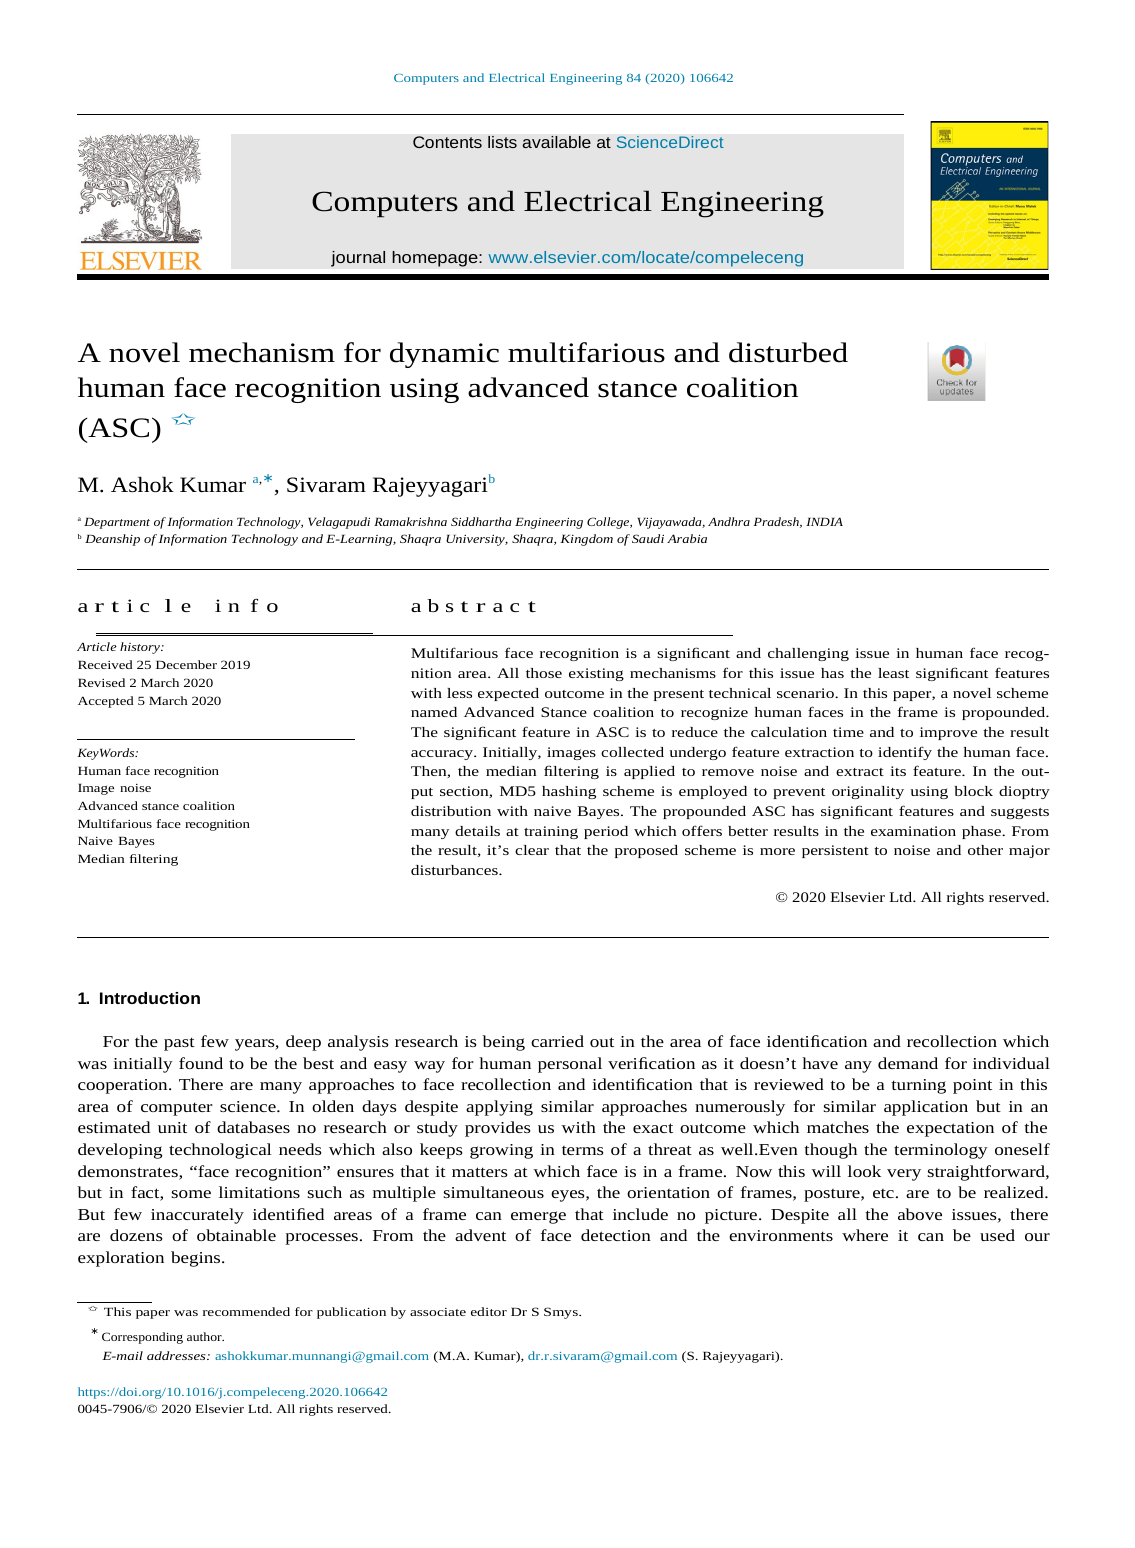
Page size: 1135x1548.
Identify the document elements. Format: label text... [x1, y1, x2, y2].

picture [174, 1388, 179, 1396]
text Computers and Electrical Engineering 84 (2020) 106642 [284, 71, 843, 85]
picture [77, 1387, 83, 1396]
subtitle a r t i c l e i n f o a b s t r a c t [77, 594, 1072, 616]
picture [412, 1354, 423, 1360]
picture [488, 474, 494, 483]
picture [411, 76, 427, 85]
picture [583, 1354, 594, 1360]
picture [394, 77, 402, 82]
picture [373, 1354, 384, 1360]
picture [930, 121, 1049, 270]
text © 2020 Elsevier Ltd. All rights reserved. [67, 889, 1050, 906]
text Advanced stance coalition Multifarious face recognition Naive Bayes [77, 799, 261, 848]
text Revised 2 March 2020 [77, 676, 261, 690]
picture [252, 1390, 257, 1399]
text a Department of Information Technology, Velagapudi Ramakrishna Siddhartha Engineering College, Vijayawada, Andhra Pradesh, INDIA [77, 514, 1072, 529]
picture [327, 1354, 338, 1360]
picture [510, 75, 519, 80]
text ∗ Corresponding author. [90, 1324, 1072, 1344]
picture [332, 1388, 338, 1396]
subtitle Introduction [77, 988, 1072, 1008]
text Accepted 5 March 2020 [77, 694, 261, 708]
picture [719, 74, 725, 82]
text https://doi.org/10.1016/j.compeleceng.2020.106642 0045-7906/© 2020 Elsevier Ltd. All rights reserved. [77, 1384, 400, 1416]
text For the past few years, deep analysis research is being carried out in the area of face identiﬁcation and recollection which was initially found to be the best and easy way for human personal veriﬁcation as it doesn’t have any demand for individual cooperation. There are many approaches to face recollection and identiﬁcation that is reviewed to be a turning point in this area of computer science. In olden days despite applying similar approaches numerously for similar application but in an estimated unit of databases no research or study provides us with the exact outcome which matches the expectation of the developing technological needs which also keeps growing in terms of a threat as well.Even though the terminology oneself demonstrates, “face recognition” ensures that it matters at which face is in a frame. Now this will look very straightforward, but in fact, some limitations such as multiple simultaneous eyes, the orientation of frames, posture, etc. are to be realized. But few inaccurately identiﬁed areas of a frame can emerge that include no picture. Despite all the above issues, there are dozens of obtainable processes. From the advent of face detection and the environments where it can be used our exploration begins. [77, 1032, 1051, 1267]
picture [704, 74, 710, 82]
picture [927, 342, 986, 401]
picture [242, 1351, 249, 1360]
picture [366, 1354, 372, 1363]
picture [171, 413, 184, 420]
picture [673, 74, 678, 82]
picture [366, 1388, 372, 1396]
picture [317, 1388, 323, 1396]
text b Deanship of Information Technology and E-Learning, Shaqra University, Shaqra, Kingdom of Saudi Arabia [77, 532, 1072, 547]
picture [658, 74, 663, 82]
text KeyWords: [77, 746, 261, 760]
picture [601, 1352, 613, 1362]
text ✩ This paper was recommended for publication by associate editor Dr S Smys. [87, 1303, 1072, 1320]
text A novel mechanism for dynamic multifarious and disturbed human face recognition using advanced stance coalition (ASC) ✩ [77, 336, 883, 446]
picture [157, 1388, 165, 1399]
text M. Ashok Kumar a,∗, Sivaram Rajeyyagarib [77, 469, 1072, 499]
text Multifarious face recognition is a signiﬁcant and challenging issue in human face recog- nition area. All those existing mechanisms for this issue has the least signiﬁcant features with less expected outcome in the present technical scenario. In this paper, a novel scheme named Advanced Stance coalition to recognize human faces in the frame is propounded. The signiﬁcant feature in ASC is to reduce the calculation time and to improve the result accuracy. Initially, images collected undergo feature extraction to identify the human face. Then, the median ﬁltering is applied to remove noise and extract its feature. In the out- put section, MD5 hashing scheme is employed to prevent originality using block dioptry distribution with naive Bayes. The propounded ASC has signiﬁcant features and suggests many details at training period which offers better results in the examination phase. From the result, it’s clear that the proposed scheme is more persistent to noise and other major disturbances. [411, 645, 1050, 878]
text Human face recognition Image noise [77, 763, 254, 796]
text E-mail addresses: ashokkumar.munnangi@gmail.com (M.A. Kumar), dr.r.sivaram@gmail.com (S. Rajeyyagari). [102, 1349, 1072, 1363]
picture [227, 1351, 233, 1360]
picture [666, 1354, 677, 1360]
picture [478, 73, 483, 82]
picture [634, 1354, 642, 1360]
text Median ﬁltering [77, 852, 261, 866]
picture [77, 133, 203, 270]
picture [352, 1352, 364, 1362]
picture [92, 1390, 100, 1399]
text Received 25 December 2019 [77, 658, 261, 672]
picture [634, 74, 640, 82]
picture [351, 1388, 356, 1396]
text Article history: [77, 640, 261, 654]
